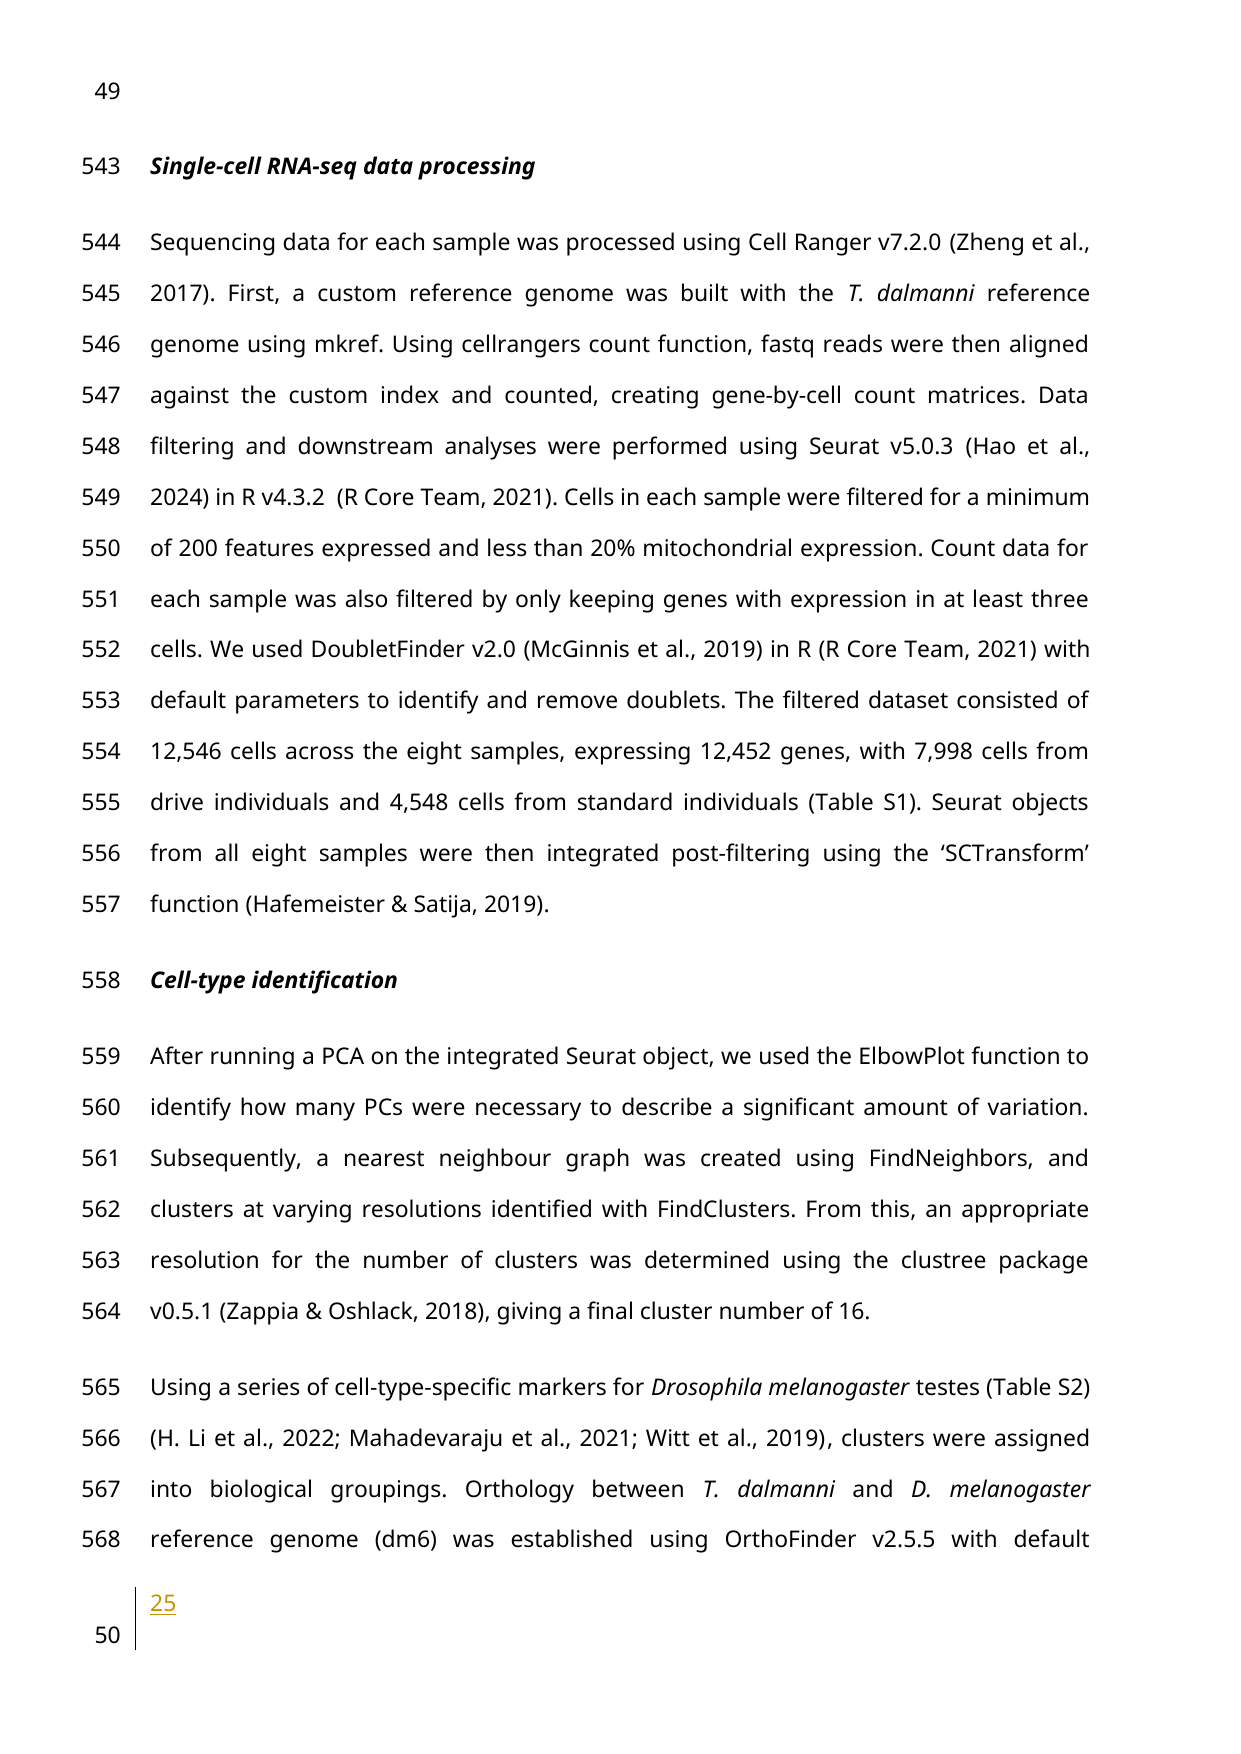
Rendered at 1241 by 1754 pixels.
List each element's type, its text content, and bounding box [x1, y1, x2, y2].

text Sequencing data for each sample was processed using Cell Ranger v7.2.0 (Zheng et al., 2017). First, a custom reference genome was built with the T. dalmanni reference genome using mkref. Using cellrangers count function, fastq reads were then aligned against the custom index and counted, creating gene-by-cell count matrices. Data filtering and downstream analyses were performed using Seurat v5.0.3 (Hao et al., 2024) in R v4.3.2 (R Core Team, 2021). Cells in each sample were filtered for a minimum of 200 features expressed and less than 20% mitochondrial expression. Count data for each sample was also filtered by only keeping genes with expression in at least three cells. We used DoubletFinder v2.0 (McGinnis et al., 2019) in R (R Core Team, 2021) with default parameters to identify and remove doublets. The filtered dataset consisted of 12,546 cells across the eight samples, expressing 12,452 genes, with 7,998 cells from drive individuals and 4,548 cells from standard individuals (Table S1). Seurat objects from all eight samples were then integrated post-filtering using the ‘SCTransform’ function (Hafemeister & Satija, 2019). [150, 226, 1090, 919]
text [150, 1371, 1090, 1555]
subtitle Single-cell RNA-seq data processing [150, 150, 1090, 181]
text After running a PCA on the integrated Seurat object, we used the ElbowPlot function to identify how many PCs were necessary to describe a significant amount of variation. Subsequently, a nearest neighbour graph was created using FindNeighbors, and clusters at varying resolutions identified with FindClusters. From this, an appropriate resolution for the number of clusters was determined using the clustree package v0.5.1 (Zappia & Oshlack, 2018), giving a final cluster number of 16. [150, 1040, 1090, 1326]
subtitle Cell-type identification [150, 964, 1090, 995]
